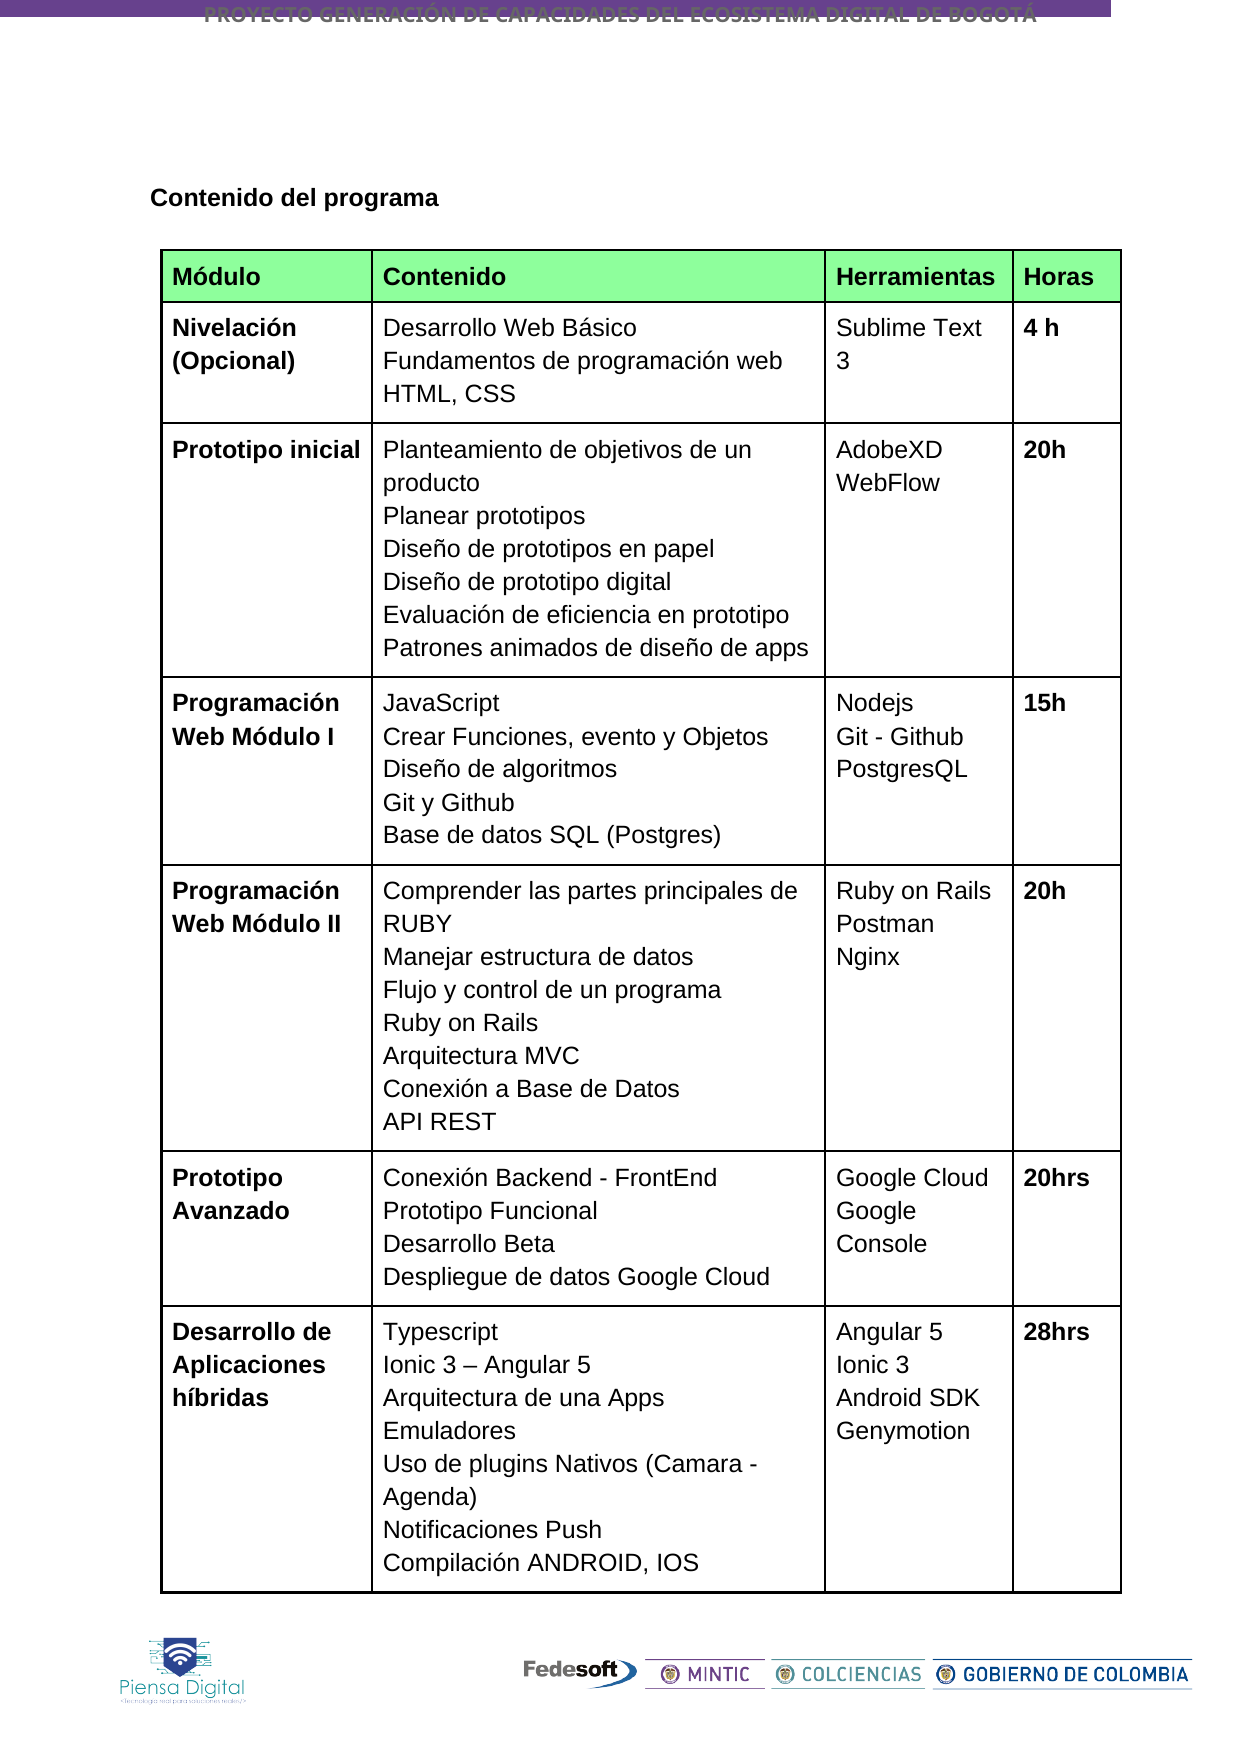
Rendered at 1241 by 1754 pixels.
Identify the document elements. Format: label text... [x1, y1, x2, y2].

table_cell Prototipo Avanzado [163, 1152, 371, 1305]
table_cell AdobeXD WebFlow [826, 424, 1012, 676]
picture [576, 10, 582, 17]
table_cell JavaScript Crear Funciones, evento y Objetos Diseño de algoritmos Git y Github Base de datos SQL (Postgres) [373, 678, 824, 863]
table_cell Nivelación (Opcional) [163, 303, 371, 422]
picture [514, 1642, 1195, 1697]
picture [301, 10, 308, 17]
table_cell 28hrs [1014, 1307, 1120, 1591]
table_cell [826, 1307, 1012, 1591]
table_header Módulo [163, 251, 371, 301]
table_header Horas [1014, 251, 1120, 301]
picture [650, 10, 656, 17]
picture [109, 1624, 251, 1717]
picture [467, 10, 473, 17]
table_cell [163, 1307, 371, 1591]
table_cell Nodejs Git - Github PostgresQL [826, 678, 1012, 863]
picture [235, 10, 242, 17]
table_cell Google Cloud Google Console [826, 1152, 1012, 1305]
picture [830, 10, 836, 17]
table_cell Ruby on Rails Postman Nginx [826, 866, 1012, 1150]
table_cell Comprender las partes principales de RUBY Manejar estructura de datos Flujo y control de un programa Ruby on Rails Arquitectura MVC Conexión a Base de Datos API REST [373, 866, 824, 1150]
table_header Herramientas [826, 251, 1012, 301]
picture [998, 10, 1005, 17]
table_cell 15h [1014, 678, 1120, 863]
picture [0, 0, 1111, 17]
table_cell Programación Web Módulo I [163, 678, 371, 863]
table_header Contenido [373, 251, 824, 301]
picture [920, 10, 926, 17]
table_cell Sublime Text 3 [826, 303, 1012, 422]
table_cell Desarrollo Web Básico Fundamentos de programación web HTML, CSS [373, 303, 824, 422]
table_cell 20hrs [1014, 1152, 1120, 1305]
table_cell 20h [1014, 866, 1120, 1150]
picture [428, 10, 435, 17]
table_cell 4 h [1014, 303, 1120, 422]
text Contenido del programa [150, 183, 1090, 212]
table_cell Planteamiento de objetivos de un producto Planear prototipos Diseño de prototipos en papel Diseño de prototipo digital Evaluación de eficiencia en prototipo Patrones animados de diseño de apps [373, 424, 824, 676]
table_cell 20h [1014, 424, 1120, 676]
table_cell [373, 1307, 824, 1591]
table_cell Conexión Backend - FrontEnd Prototipo Funcional Desarrollo Beta Despliegue de datos Google Cloud [373, 1152, 824, 1305]
table_cell Programación Web Módulo II [163, 866, 371, 1150]
picture [719, 10, 726, 17]
picture [966, 10, 973, 17]
picture [606, 10, 612, 17]
table_cell Prototipo inicial [163, 424, 371, 676]
